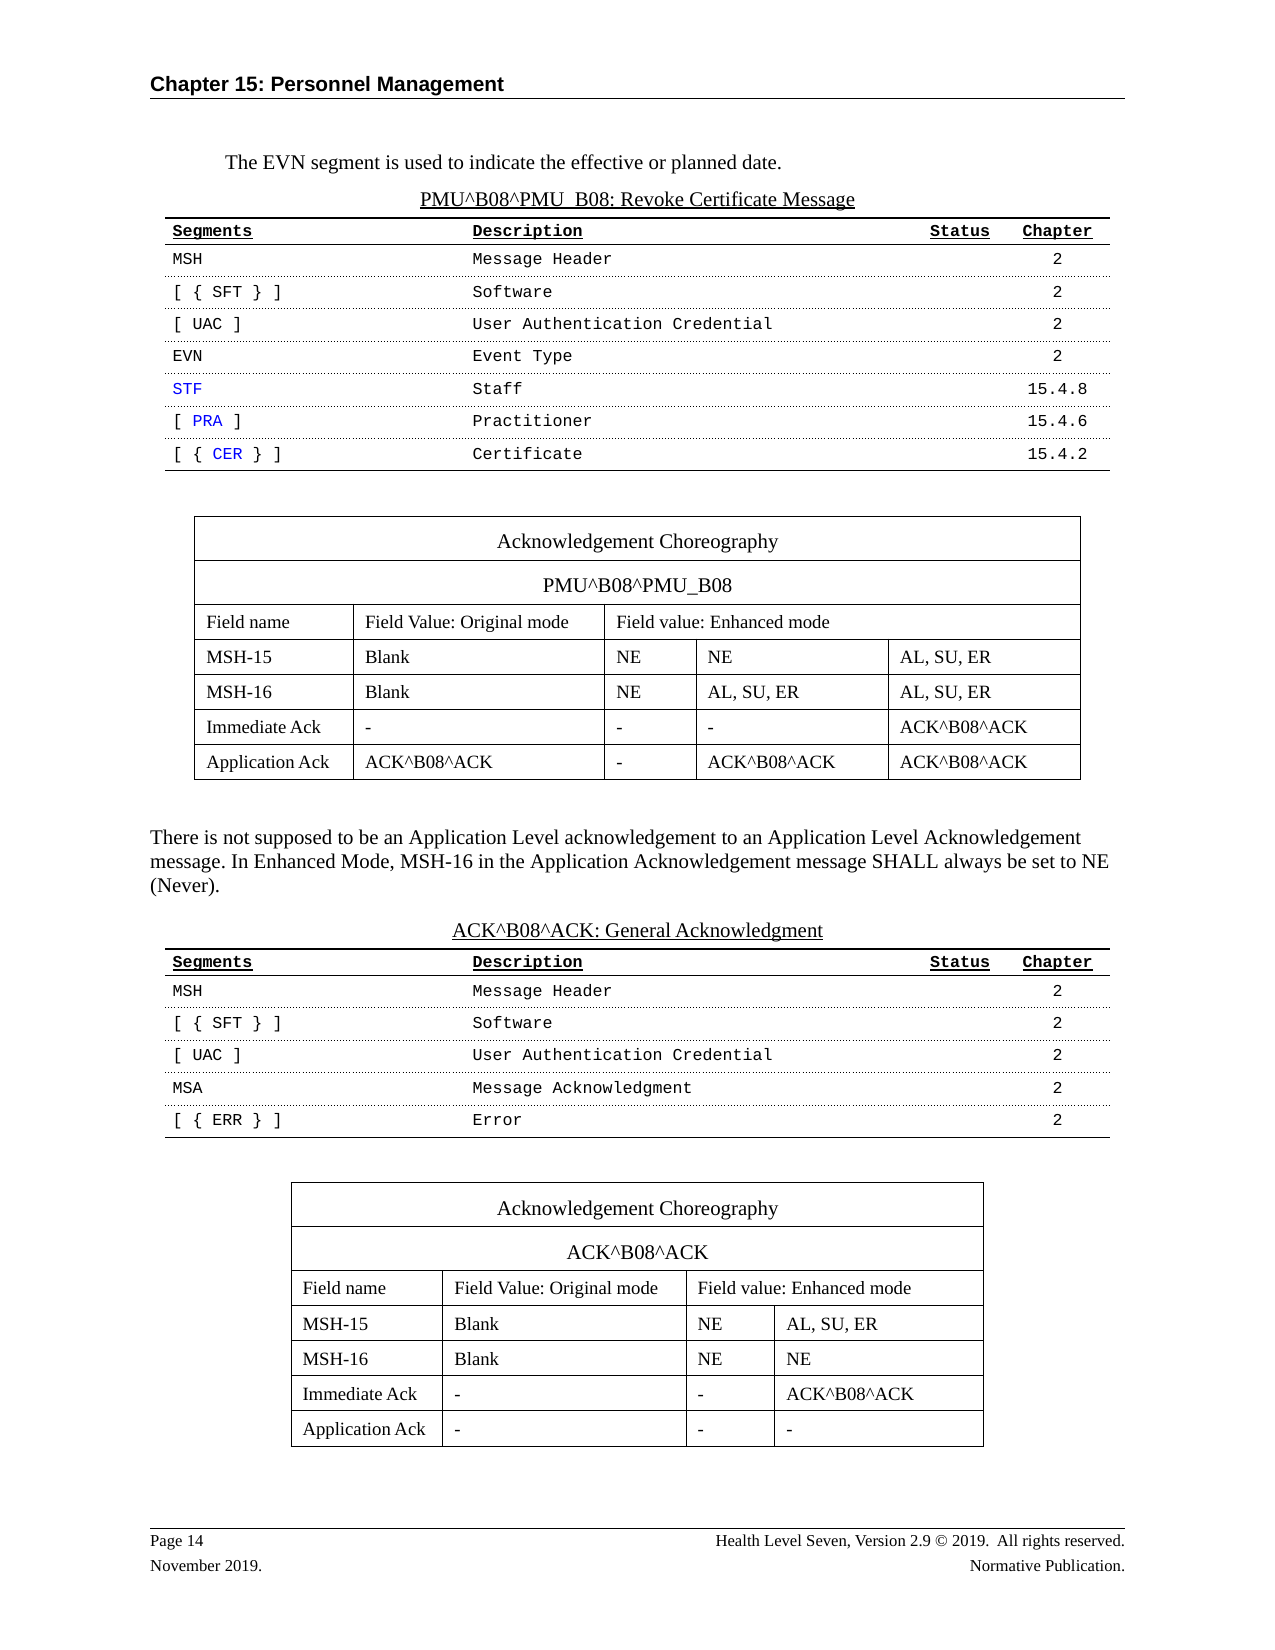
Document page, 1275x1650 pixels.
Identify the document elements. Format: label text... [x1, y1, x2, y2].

table_cell Message Header [465, 245, 915, 276]
table_cell Staff [465, 373, 915, 406]
table_cell Error [465, 1105, 915, 1137]
table_cell NE [697, 640, 888, 674]
table_cell [ { ERR } ] [165, 1105, 465, 1137]
table_cell Field value: Enhanced mode [687, 1271, 983, 1305]
table_cell Field name [292, 1271, 442, 1305]
table_cell [915, 276, 1005, 308]
table_cell - [605, 745, 696, 779]
table_cell NE [775, 1341, 983, 1375]
table_cell Blank [443, 1306, 686, 1340]
table_cell - [443, 1411, 686, 1446]
table_cell NE [605, 675, 696, 709]
text ACK^B08^ACK: General Acknowledgment [150, 918, 1125, 942]
table_cell - [687, 1376, 774, 1410]
table_cell ACK^B08^ACK [889, 710, 1080, 744]
table_cell 2 [1005, 1072, 1110, 1104]
table_cell 2 [1005, 1105, 1110, 1137]
table_cell ACK^B08^ACK [775, 1376, 983, 1410]
table_cell [915, 1105, 1005, 1137]
table_cell Blank [443, 1341, 686, 1375]
table_cell - [443, 1376, 686, 1410]
table_cell [915, 245, 1005, 276]
table_header Acknowledgement Choreography [292, 1183, 983, 1226]
table_cell User Authentication Credential [465, 1040, 915, 1072]
table_header Chapter [1005, 950, 1110, 975]
table_cell MSH-16 [292, 1341, 442, 1375]
table_header Status [915, 219, 1005, 243]
table_cell 2 [1005, 1040, 1110, 1072]
table_cell [915, 341, 1005, 373]
table_cell MSA [165, 1072, 465, 1104]
table_cell AL, SU, ER [697, 675, 888, 709]
table_header Acknowledgement Choreography [195, 517, 1080, 559]
table_cell Event Type [465, 341, 915, 373]
table_cell 2 [1005, 245, 1110, 276]
table_cell Blank [354, 640, 604, 674]
table_cell 2 [1005, 1007, 1110, 1040]
table_cell MSH-15 [195, 640, 353, 674]
table_cell [915, 373, 1005, 406]
table_cell AL, SU, ER [889, 640, 1080, 674]
table_cell ACK^B08^ACK [354, 745, 604, 779]
table_cell NE [687, 1306, 774, 1340]
table_header Description [465, 950, 915, 975]
text The EVN segment is used to indicate the effective or planned date. [225, 150, 1125, 174]
table_cell [915, 976, 1005, 1007]
table_cell Message Acknowledgment [465, 1072, 915, 1104]
table_cell NE [687, 1341, 774, 1375]
table_header Segments [165, 219, 465, 243]
table_cell MSH-15 [292, 1306, 442, 1340]
table_cell [915, 438, 1005, 470]
table_cell MSH [165, 245, 465, 276]
table_cell 15.4.2 [1005, 438, 1110, 470]
table_header Status [915, 950, 1005, 975]
table_cell [915, 1007, 1005, 1040]
table_cell 2 [1005, 276, 1110, 308]
table_header Segments [165, 950, 465, 975]
table_cell 2 [1005, 976, 1110, 1007]
table_cell NE [605, 640, 696, 674]
table_cell Application Ack [195, 745, 353, 779]
table_cell Software [465, 276, 915, 308]
table_cell [915, 308, 1005, 341]
table_cell [ UAC ] [165, 308, 465, 341]
table_cell Field value: Enhanced mode [605, 605, 1080, 638]
table_cell Blank [354, 675, 604, 709]
table_cell Certificate [465, 438, 915, 470]
table_cell - [687, 1411, 774, 1446]
table_cell STF [165, 373, 465, 406]
table_cell [915, 406, 1005, 438]
table_cell 2 [1005, 308, 1110, 341]
table_cell Software [465, 1007, 915, 1040]
table_cell [915, 1040, 1005, 1072]
table_cell Message Header [465, 976, 915, 1007]
table_cell ACK^B08^ACK [889, 745, 1080, 779]
table_cell Field Value: Original mode [443, 1271, 686, 1305]
table_cell 15.4.8 [1005, 373, 1110, 406]
table_cell Practitioner [465, 406, 915, 438]
table_cell Immediate Ack [195, 710, 353, 744]
table_cell Field name [195, 605, 353, 638]
table_cell MSH [165, 976, 465, 1007]
table_cell [ { SFT } ] [165, 1007, 465, 1040]
table_cell - [354, 710, 604, 744]
table_cell AL, SU, ER [775, 1306, 983, 1340]
table_cell Application Ack [292, 1411, 442, 1446]
table_cell - [697, 710, 888, 744]
table_cell EVN [165, 341, 465, 373]
table_cell [ { SFT } ] [165, 276, 465, 308]
table_cell PMU^B08^PMU_B08 [195, 561, 1080, 603]
table_cell ACK^B08^ACK [292, 1227, 983, 1270]
table_cell - [605, 710, 696, 744]
table_cell [ UAC ] [165, 1040, 465, 1072]
table_header Description [465, 219, 915, 243]
table_cell [ PRA ] [165, 406, 465, 438]
text PMU^B08^PMU_B08: Revoke Certificate Message [150, 187, 1125, 211]
table_cell - [775, 1411, 983, 1446]
table_cell Field Value: Original mode [354, 605, 604, 638]
table_cell ACK^B08^ACK [697, 745, 888, 779]
table_cell User Authentication Credential [465, 308, 915, 341]
table_cell MSH-16 [195, 675, 353, 709]
table_cell 2 [1005, 341, 1110, 373]
text There is not supposed to be an Application Level acknowledgement to an Application Level Acknowledgement message. In Enhanced Mode, MSH-16 in the Application Acknowledgement message SHALL always be set to NE (Never). [150, 825, 1125, 897]
table_header Chapter [1005, 219, 1110, 243]
table_cell Immediate Ack [292, 1376, 442, 1410]
table_cell AL, SU, ER [889, 675, 1080, 709]
table_cell [ { CER } ] [165, 438, 465, 470]
table_cell 15.4.6 [1005, 406, 1110, 438]
table_cell [915, 1072, 1005, 1104]
